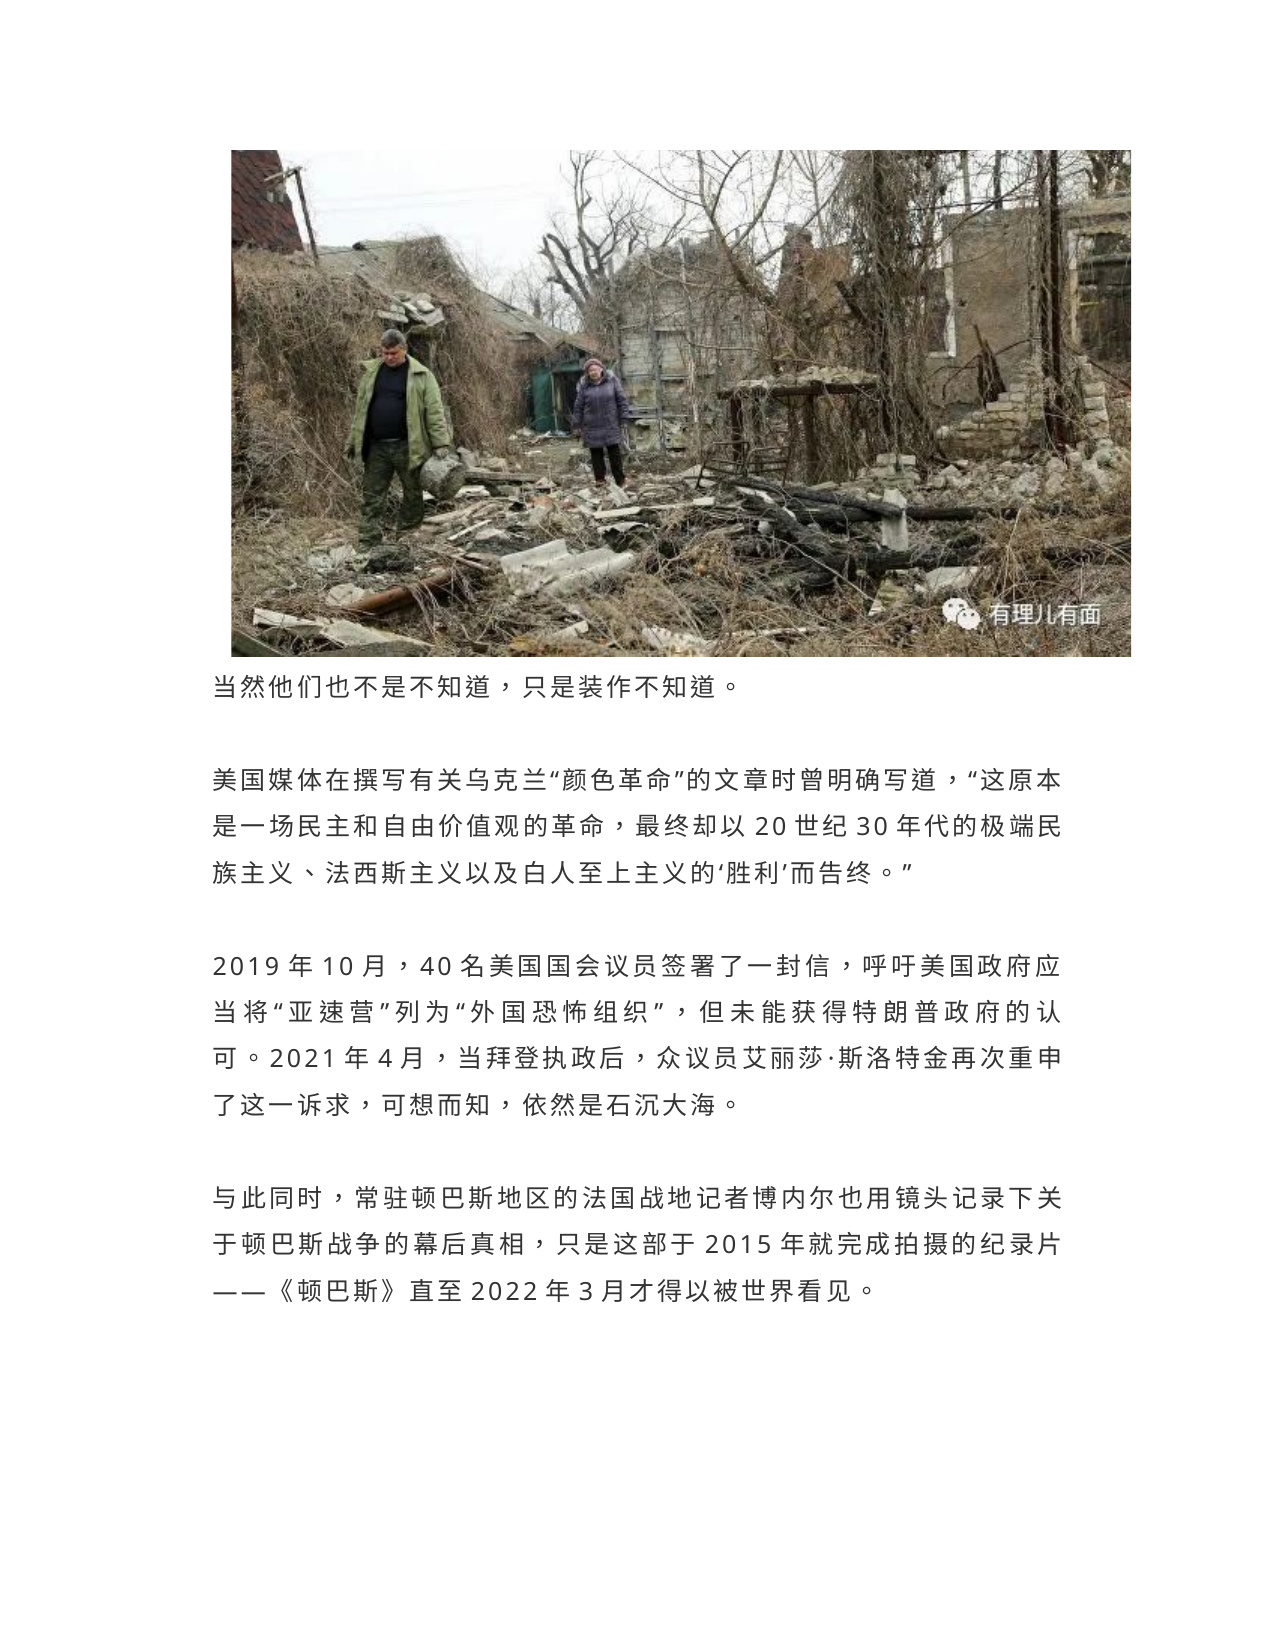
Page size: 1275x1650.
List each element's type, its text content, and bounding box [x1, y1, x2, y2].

text 当然他们也不是不知道，只是装作不知道。 [212, 657, 1062, 703]
text 2019年10月，40名美国国会议员签署了一封信，呼吁美国政府应当将“亚速营”列为“外国恐怖组织”，但未能获得特朗普政府的认可。2021年4月，当拜登执政后，众议员艾丽莎·斯洛特金再次重申了这一诉求，可想而知，依然是石沉大海。 [212, 936, 1062, 1122]
text 与此同时，常驻顿巴斯地区的法国战地记者博内尔也用镜头记录下关于顿巴斯战争的幕后真相，只是这部于2015年就完成拍摄的纪录片——《顿巴斯》直至2022年3月才得以被世界看见。 [212, 1168, 1062, 1307]
text 美国媒体在撰写有关乌克兰“颜色革命”的文章时曾明确写道，“这原本是一场民主和自由价值观的革命，最终却以20世纪30年代的极端民族主义、法西斯主义以及白人至上主义的‘胜利’而告终。” [212, 750, 1062, 889]
picture [231, 150, 1132, 657]
